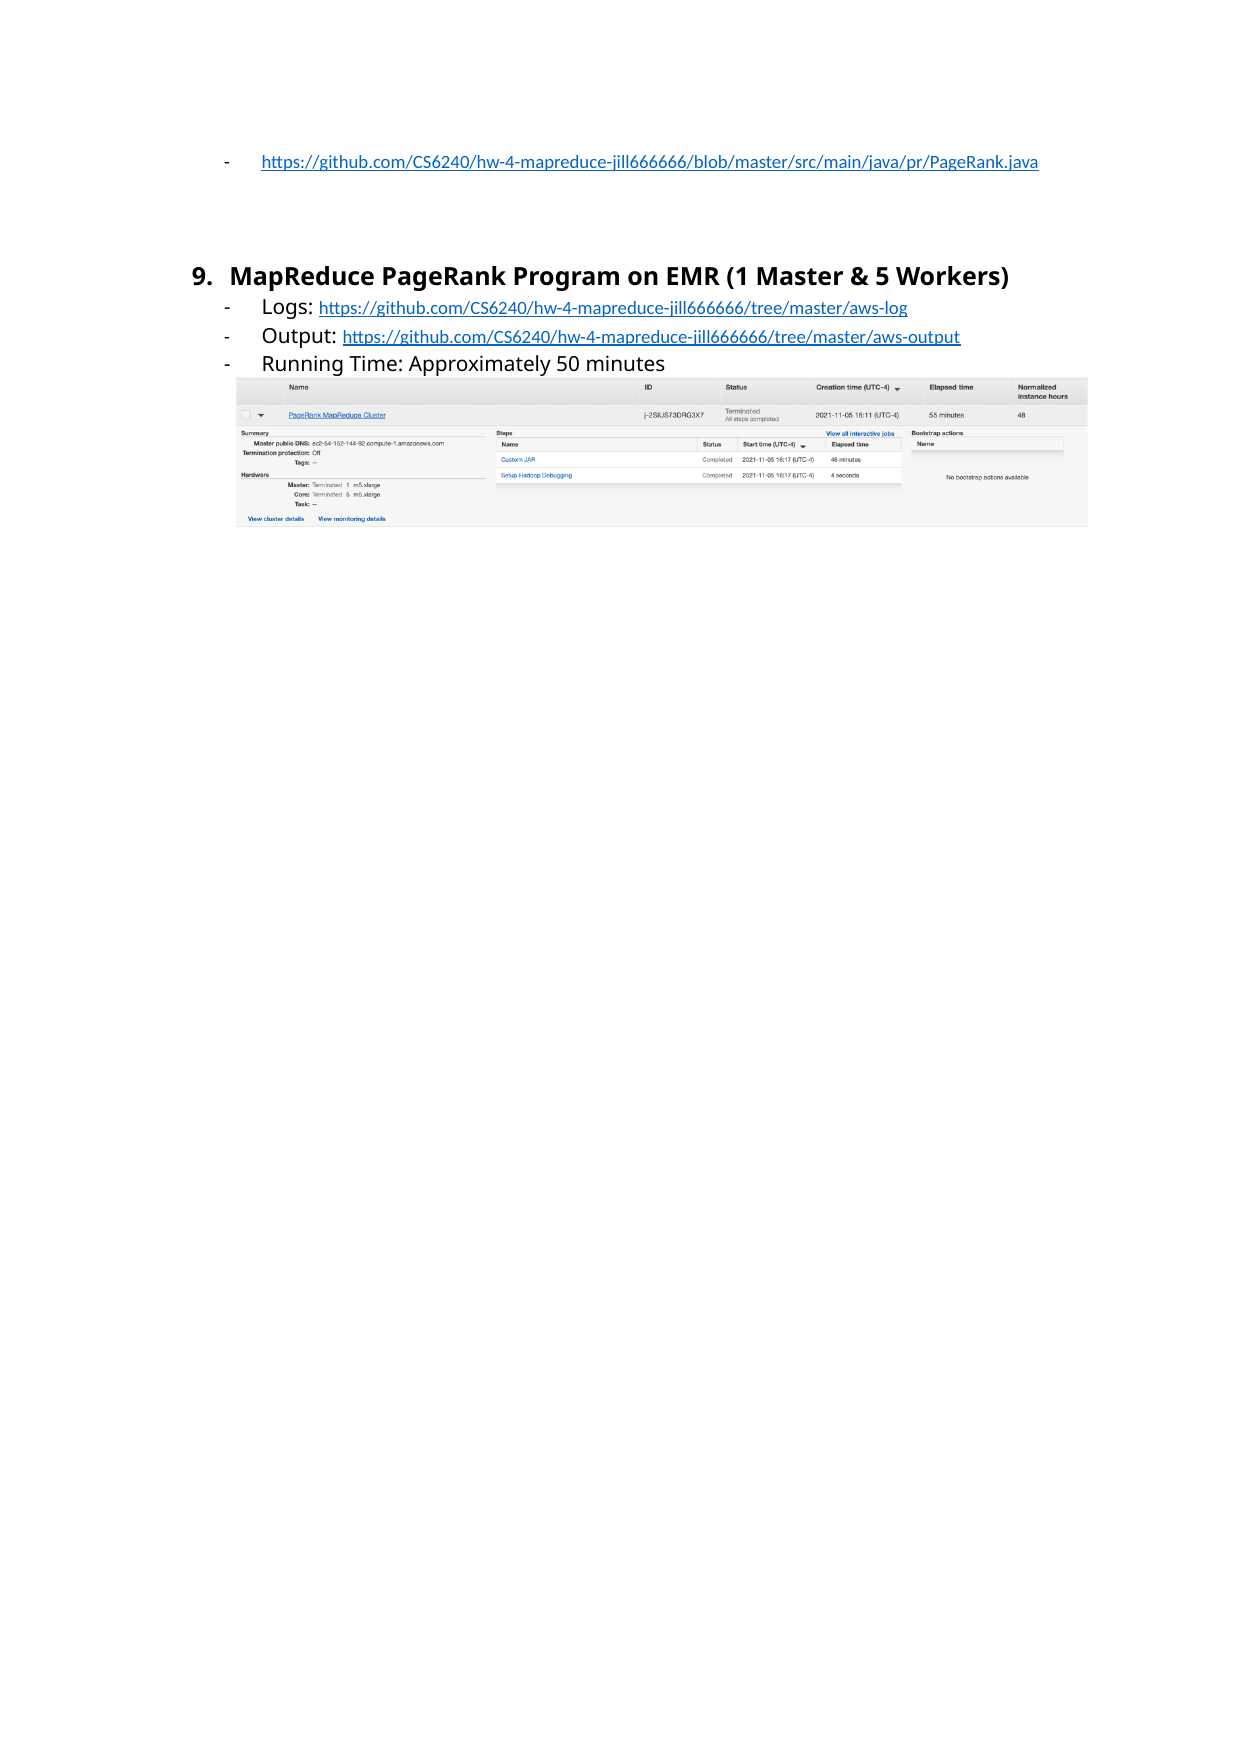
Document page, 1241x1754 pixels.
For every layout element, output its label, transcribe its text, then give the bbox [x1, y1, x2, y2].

list https://github.com/CS6240/hw-4-mapreduce-jill666666/blob/master/src/main/java/pr/PageRank.java [224, 150, 1090, 173]
list Output: https://github.com/CS6240/hw-4-mapreduce-jill666666/tree/master/aws-output [224, 321, 1090, 349]
list Logs: https://github.com/CS6240/hw-4-mapreduce-jill666666/tree/master/aws-log [224, 292, 1090, 321]
list MapReduce PageRank Program on EMR (1 Master & 5 Workers) [192, 258, 1090, 292]
list Running Time: Approximately 50 minutes [224, 349, 1090, 378]
picture [233, 377, 1088, 527]
